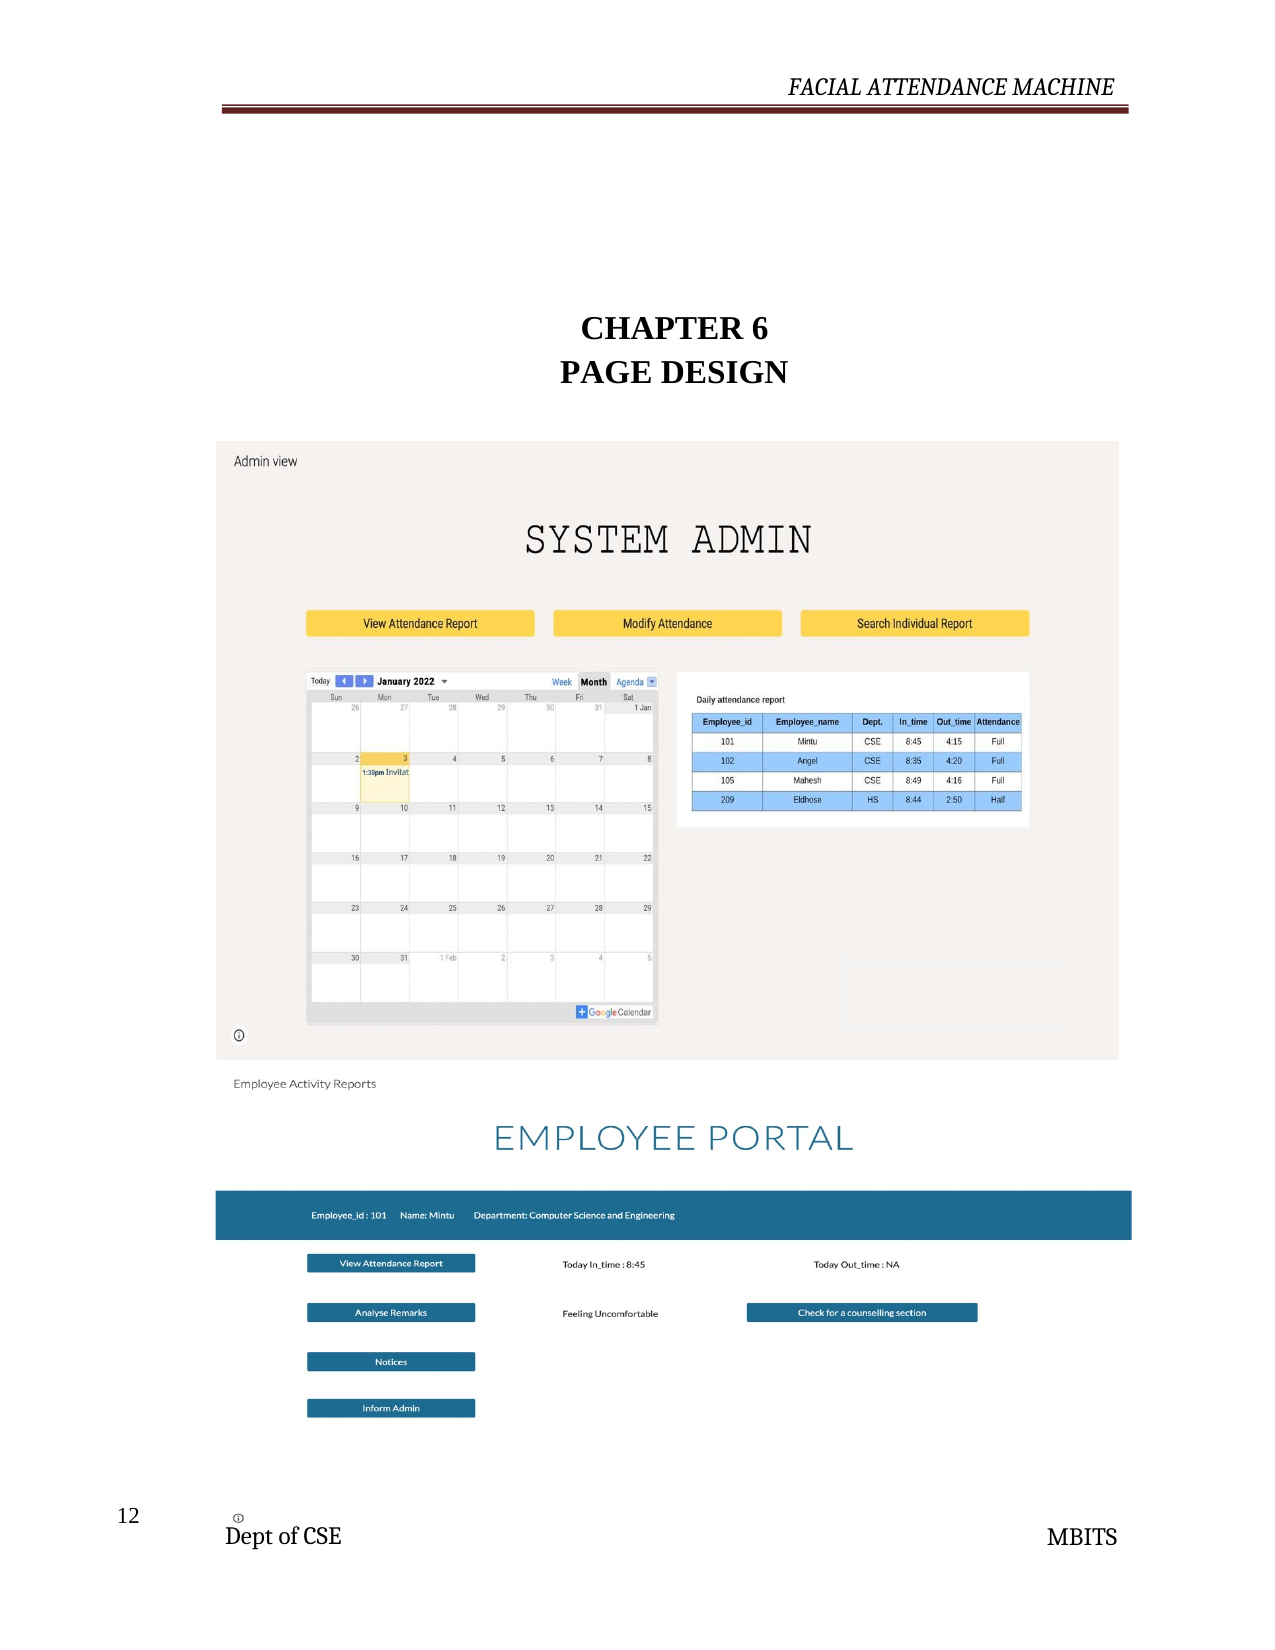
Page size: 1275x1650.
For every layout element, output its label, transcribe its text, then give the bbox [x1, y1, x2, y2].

picture [216, 441, 1119, 1060]
subtitle CHAPTER 6 PAGE DESIGN [560, 309, 788, 391]
picture [215, 1079, 1132, 1523]
